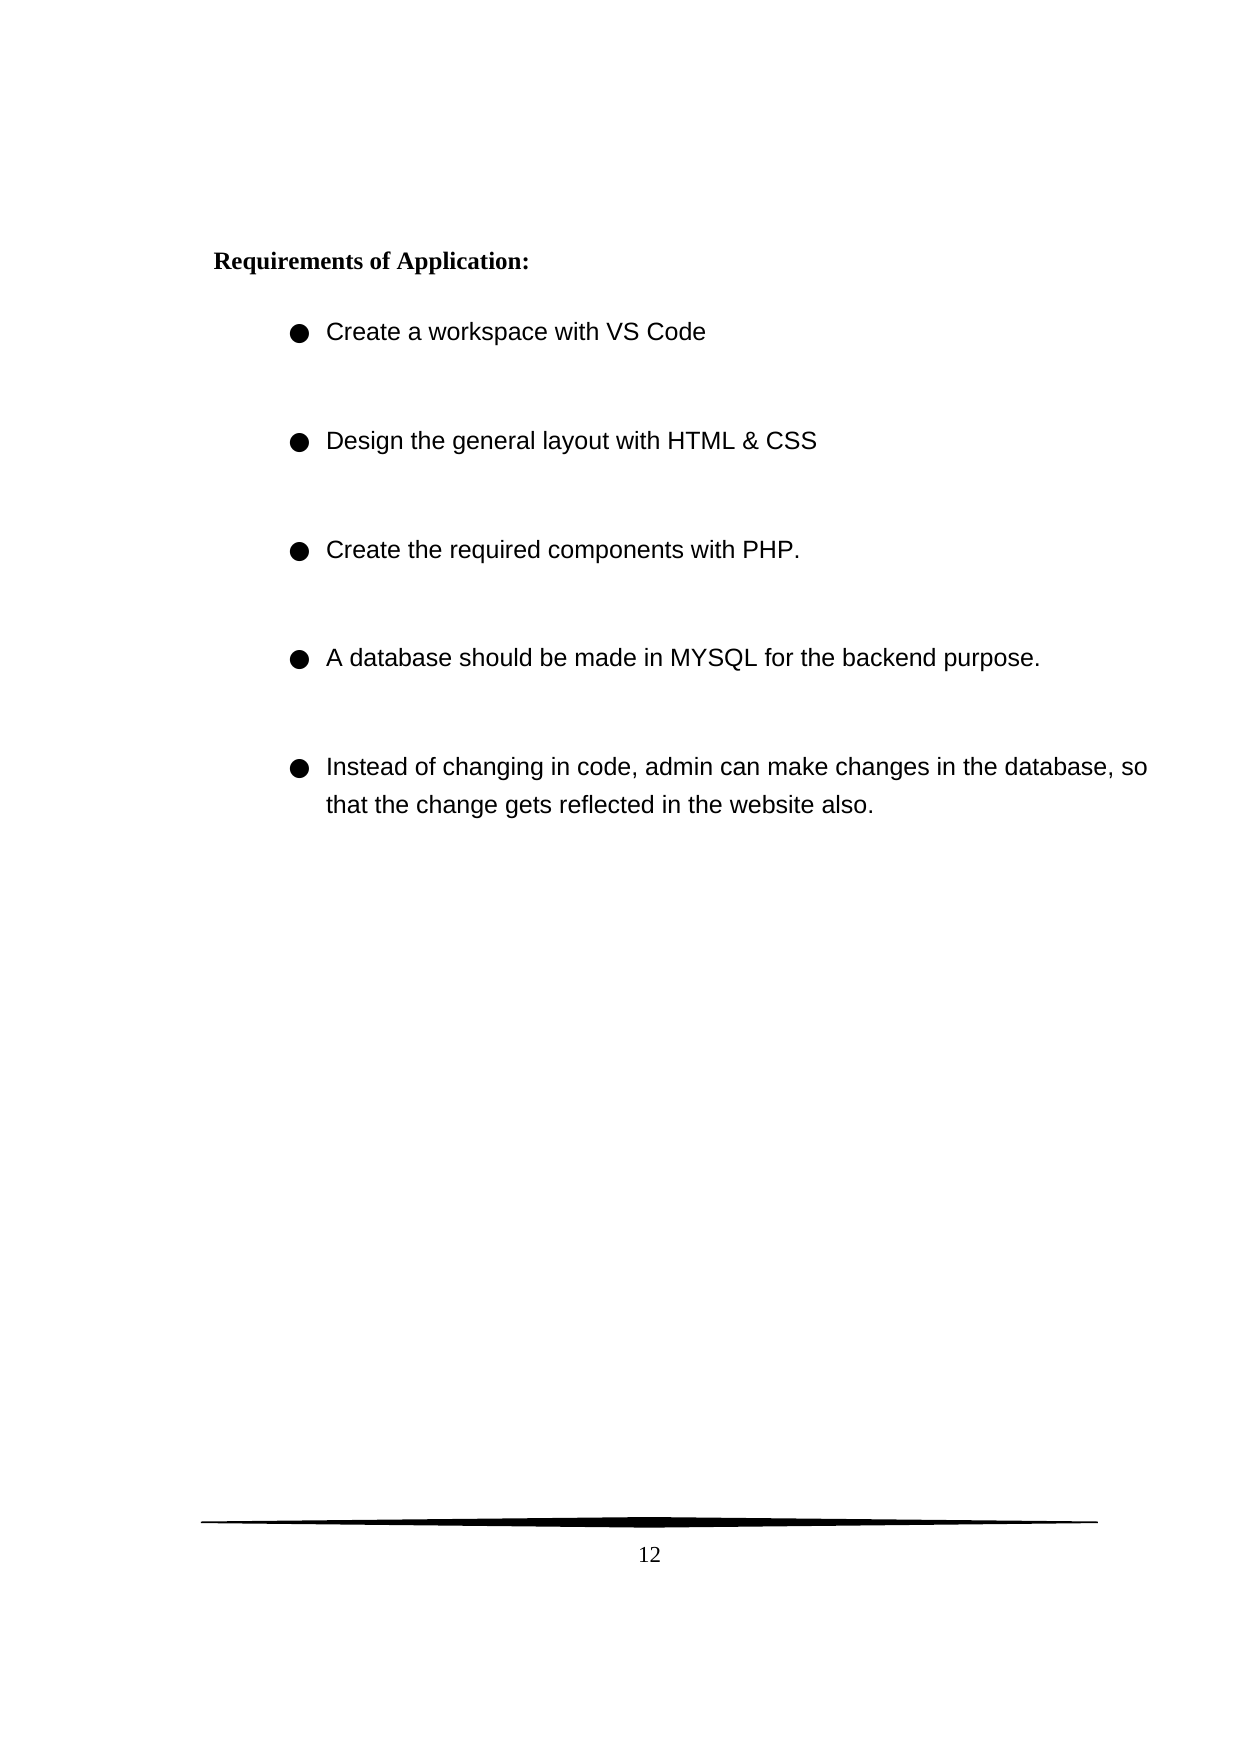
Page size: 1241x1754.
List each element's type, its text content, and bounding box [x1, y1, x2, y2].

subtitle Design the general layout with HTML & CSS [288, 412, 1165, 463]
subtitle Instead of changing in code, admin can make changes in the database, so that the change gets reflected in the website also. [288, 738, 1165, 818]
subtitle Create a workspace with VS Code [288, 303, 1165, 355]
subtitle Requirements of Application: [213, 246, 1165, 275]
subtitle A database should be made in MYSQL for the backend purpose. [288, 630, 1165, 681]
subtitle Create the required components with PHP. [288, 521, 1165, 572]
